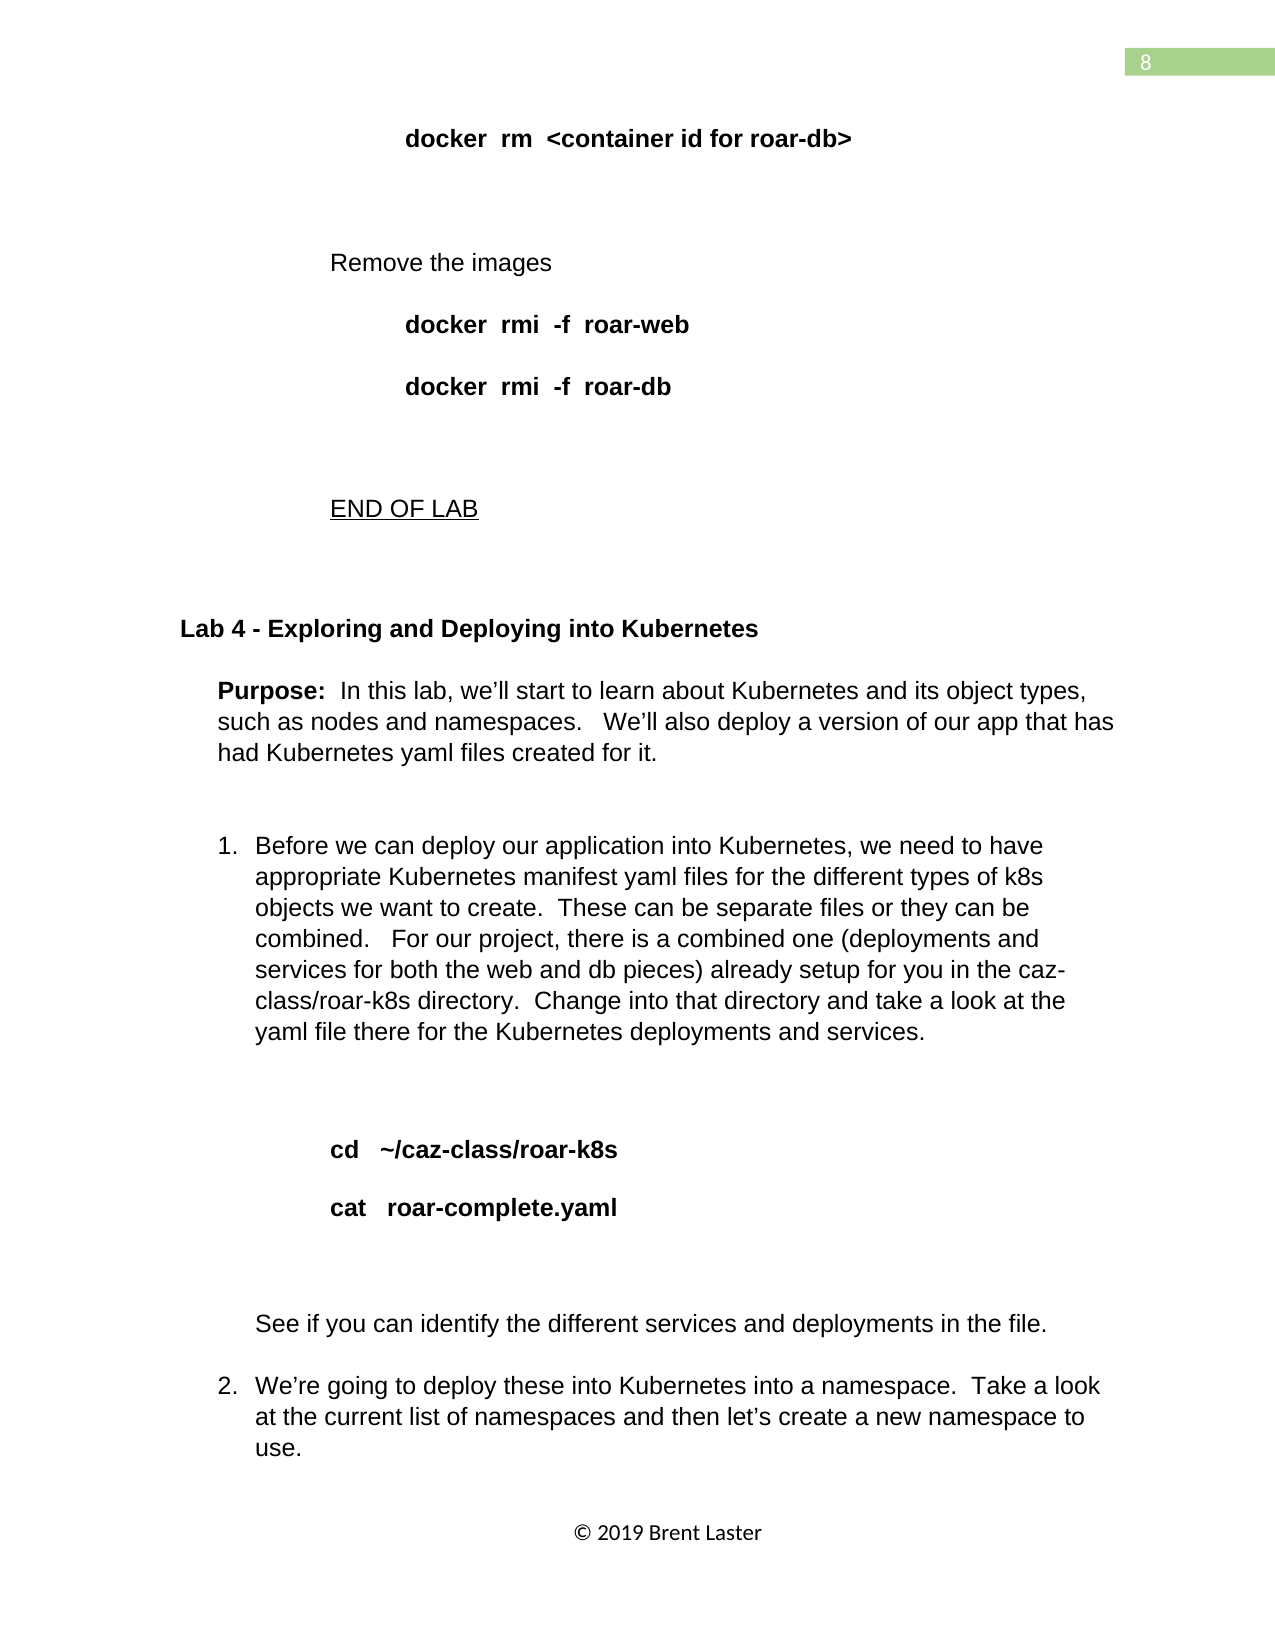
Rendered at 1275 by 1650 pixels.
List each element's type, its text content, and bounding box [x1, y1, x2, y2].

text END OF LAB [330, 494, 1125, 522]
list See if you can identify the different services and deployments in the file. [255, 1309, 1125, 1338]
text cat roar-complete.yaml [330, 1193, 1125, 1222]
list Remove the images [255, 248, 1125, 277]
list docker rmi -f roar-db [255, 372, 1125, 401]
list Purpose: In this lab, we’ll start to learn about Kubernetes and its object types, such as nodes and namespaces. We’ll also deploy a version of our app that has had Kubernetes yaml files created for it. [217, 676, 1125, 767]
list docker rm <container id for roar-db> [255, 124, 1125, 153]
list Before we can deploy our application into Kubernetes, we need to have appropriate Kubernetes manifest yaml files for the different types of k8s objects we want to create. These can be separate files or they can be combined. For our project, there is a combined one (deployments and services for both the web and db pieces) already setup for you in the caz-class/roar-k8s directory. Change into that directory and take a look at the yaml file there for the Kubernetes deployments and services. [217, 831, 1125, 1046]
list We’re going to deploy these into Kubernetes into a namespace. Take a look at the current list of namespaces and then let’s create a new namespace to use. [217, 1371, 1125, 1462]
list docker rmi -f roar-web [255, 310, 1125, 339]
text cd ~/caz-class/roar-k8s [330, 1135, 1125, 1164]
list Lab 4 - Exploring and Deploying into Kubernetes [180, 614, 1125, 642]
